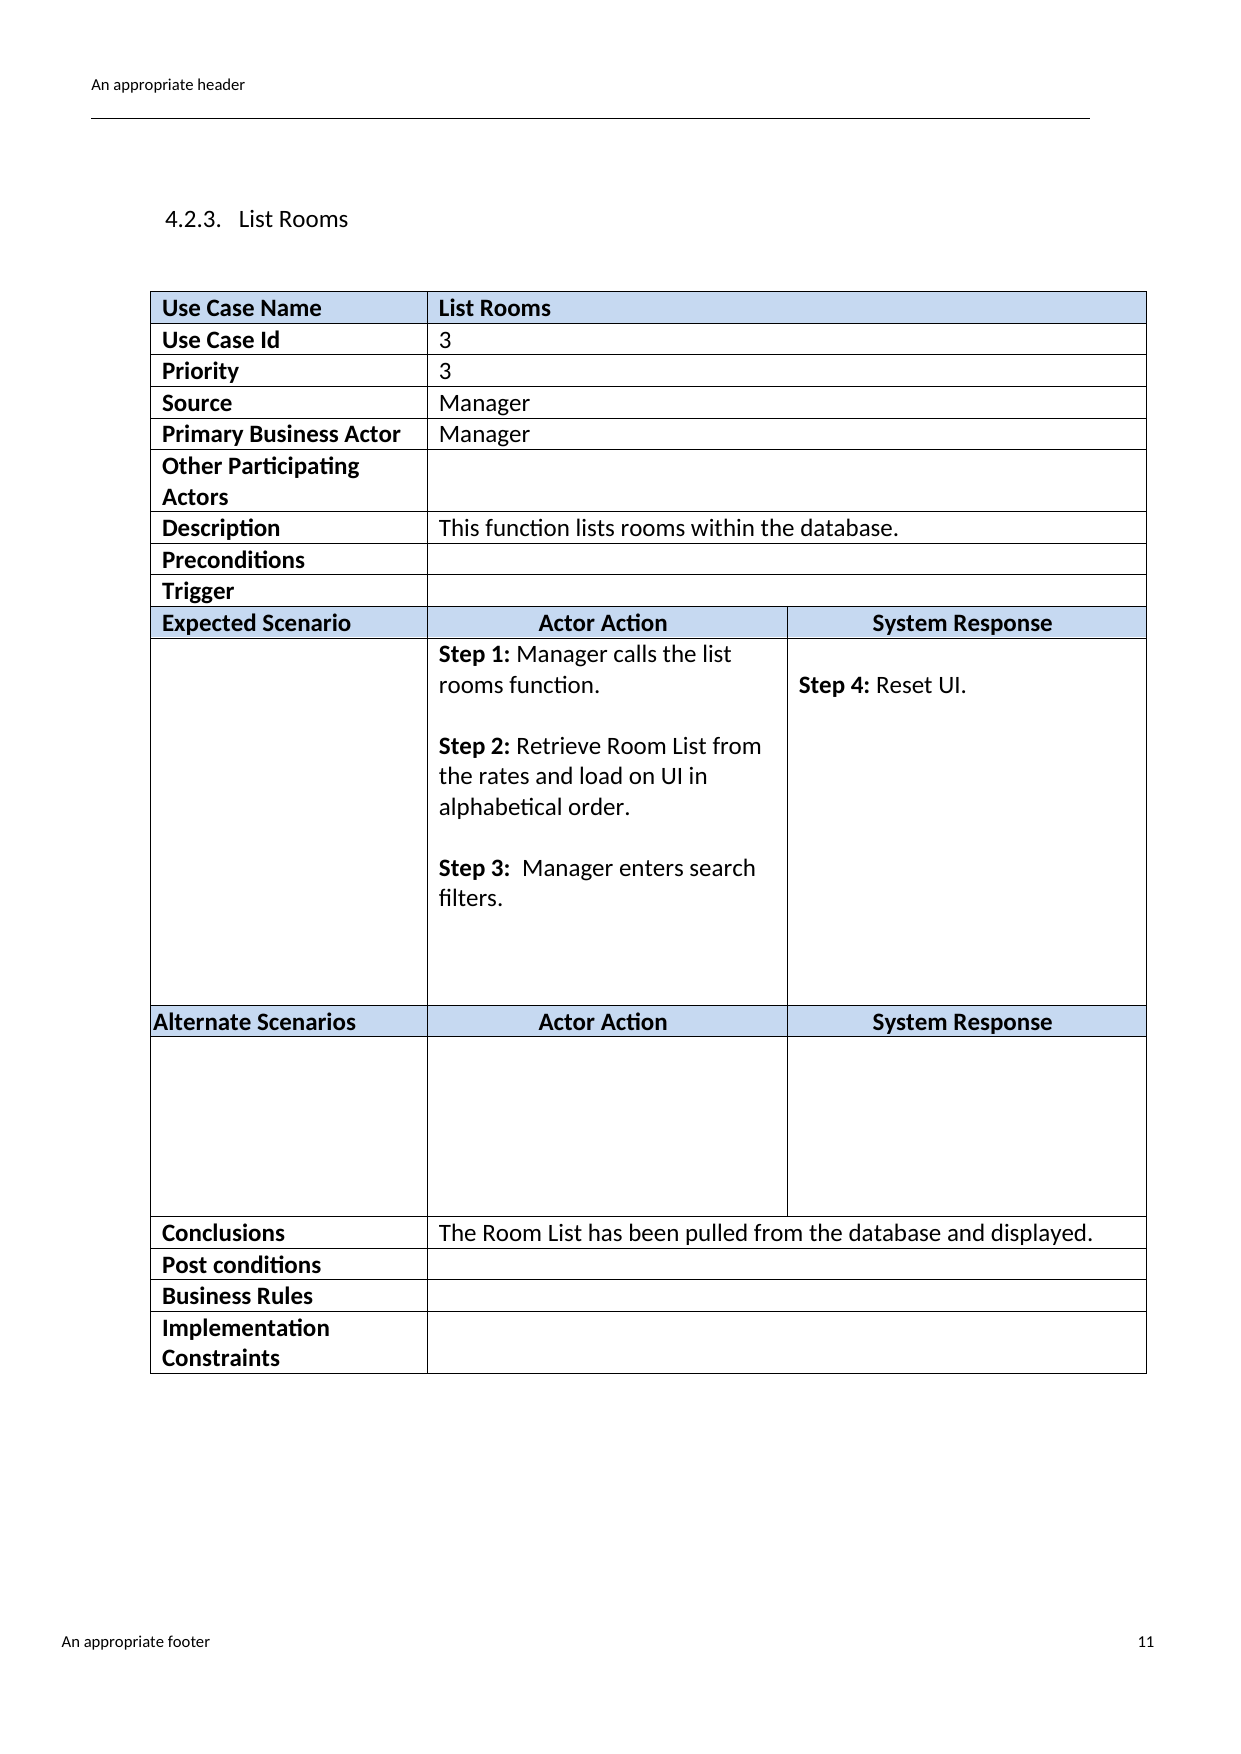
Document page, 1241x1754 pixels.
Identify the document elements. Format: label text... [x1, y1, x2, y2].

table_header List Rooms [428, 292, 1146, 323]
table_cell Manager [428, 419, 1146, 449]
table_cell [428, 1037, 787, 1216]
table_cell [151, 1037, 427, 1216]
table_cell [788, 1037, 1146, 1216]
table_cell The Room List has been pulled from the database and displayed. [428, 1217, 1146, 1248]
table_cell Step 1: Manager calls the list rooms function. Step 2: Retrieve Room List from the rates and load on UI in alphabetical order. Step 3: Manager enters search filters. [428, 639, 787, 1005]
table_cell [428, 1280, 1146, 1311]
table_cell [428, 450, 1146, 511]
table_cell Business Rules [151, 1280, 427, 1311]
table_cell Implementation Constraints [151, 1312, 427, 1373]
table_cell [428, 544, 1146, 574]
table_cell 3 [428, 355, 1146, 386]
table_cell Post conditions [151, 1249, 427, 1279]
table_cell Description [151, 512, 427, 543]
table_cell Source [151, 387, 427, 417]
table_cell Primary Business Actor [151, 419, 427, 449]
table_cell 3 [428, 324, 1146, 354]
table_cell Actor Action [428, 1006, 787, 1036]
table_cell This function lists rooms within the database. [428, 512, 1146, 543]
table_cell Manager [428, 387, 1146, 417]
table_header Use Case Name [151, 292, 427, 323]
table_cell System Response [788, 607, 1146, 637]
table_cell Other Participating Actors [151, 450, 427, 511]
table_cell Priority [151, 355, 427, 386]
table_cell Expected Scenario [151, 607, 427, 637]
table_cell Trigger [151, 575, 427, 606]
table_cell [151, 639, 427, 1005]
table_cell [428, 1312, 1146, 1373]
table_cell [428, 575, 1146, 606]
table_cell System Response [788, 1006, 1146, 1036]
table_cell [428, 1249, 1146, 1279]
table_cell Step 4: Reset UI. [788, 639, 1146, 1005]
subtitle List Rooms [165, 203, 1107, 234]
table_cell Conclusions [151, 1217, 427, 1248]
table_cell Alternate Scenarios [151, 1006, 427, 1036]
table_cell Actor Action [428, 607, 787, 637]
table_cell Use Case Id [151, 324, 427, 354]
table_cell Preconditions [151, 544, 427, 574]
